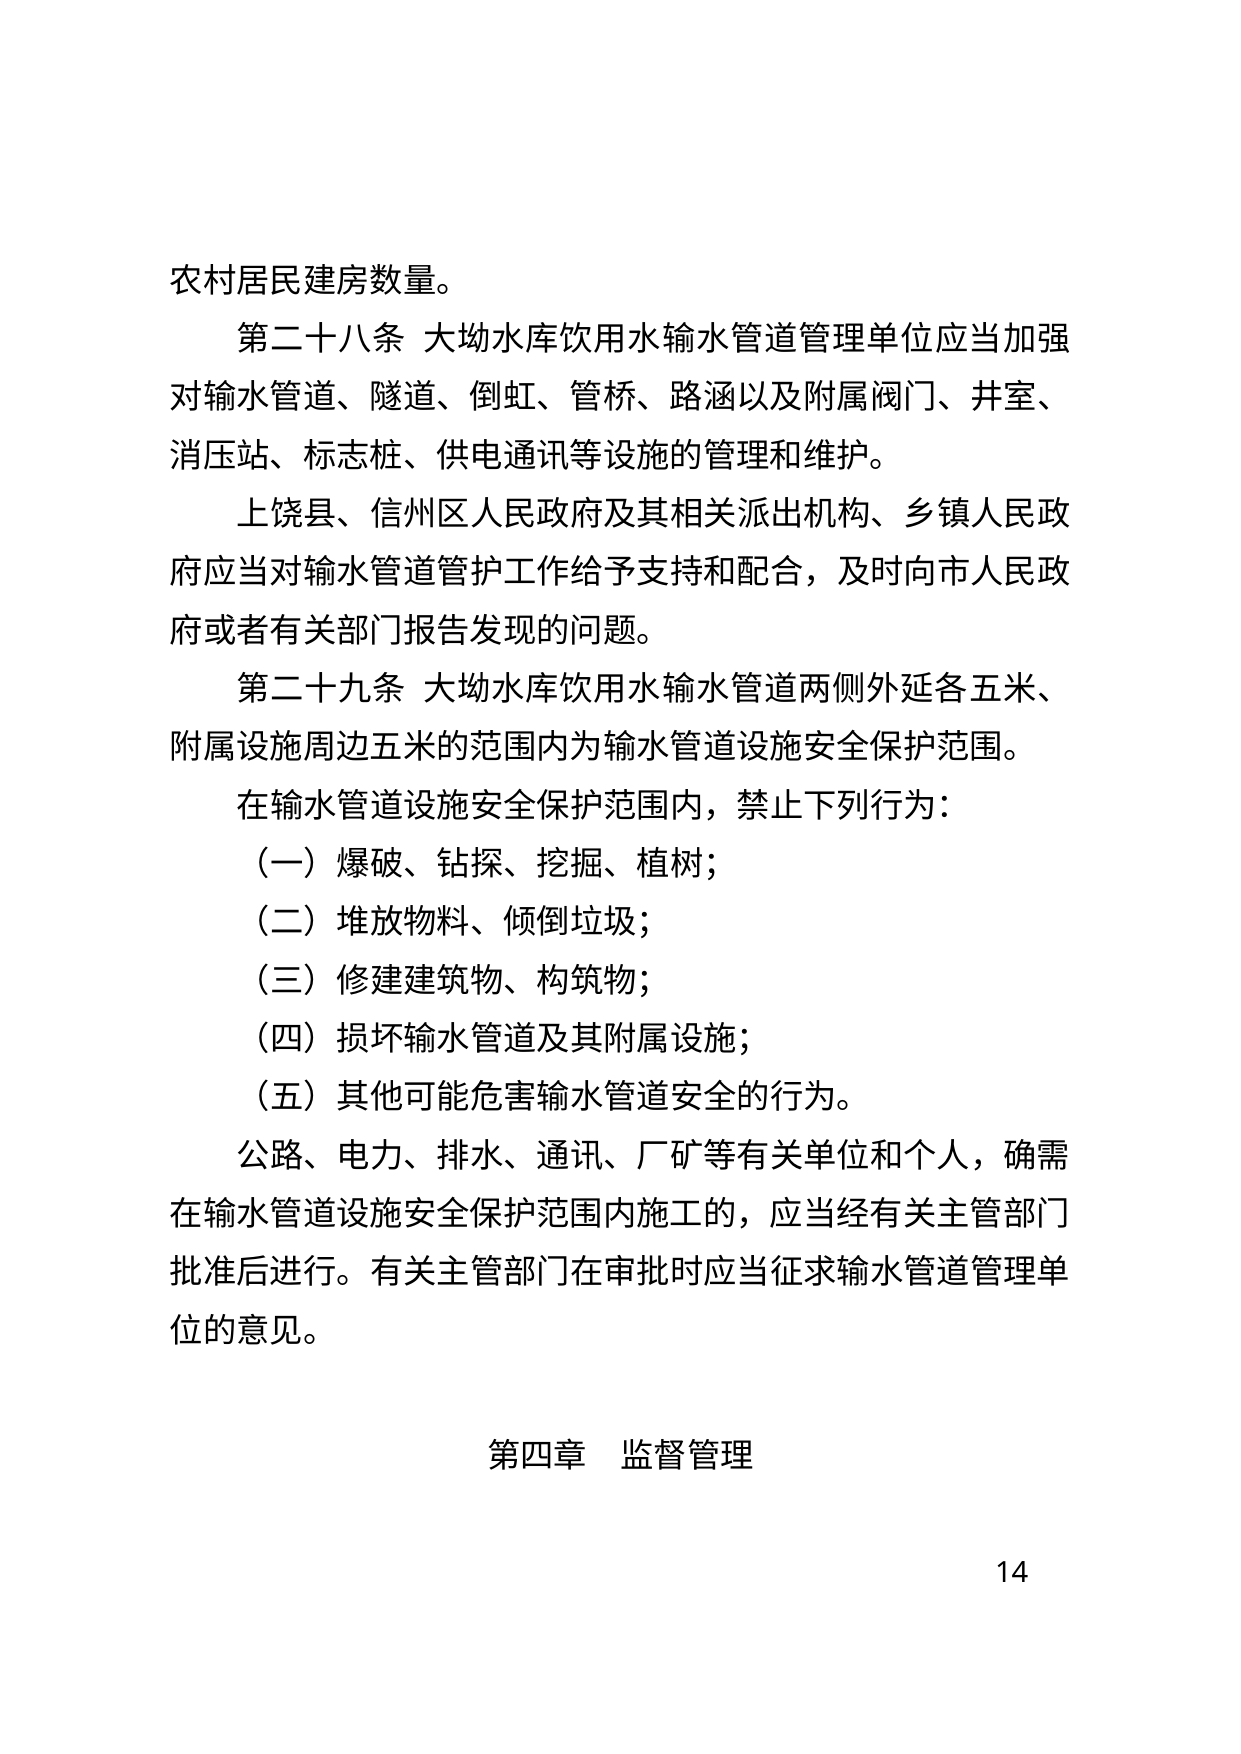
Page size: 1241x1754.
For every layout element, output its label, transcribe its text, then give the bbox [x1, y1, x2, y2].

text 第二十九条 大坳水库饮用水输水管道两侧外延各五米、附属设施周边五米的范围内为输水管道设施安全保护范围。 [169, 654, 1071, 771]
text （四）损坏输水管道及其附属设施； [169, 1004, 1071, 1062]
text （五）其他可能危害输水管道安全的行为。 [169, 1062, 1071, 1121]
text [169, 246, 1071, 304]
text 第四章 监督管理 [169, 1421, 1071, 1479]
text 第二十八条 大坳水库饮用水输水管道管理单位应当加强对输水管道、隧道、倒虹、管桥、路涵以及附属阀门、井室、消压站、标志桩、供电通讯等设施的管理和维护。 [169, 304, 1071, 479]
text 在输水管道设施安全保护范围内，禁止下列行为： [169, 771, 1071, 829]
text （三）修建建筑物、构筑物； [169, 946, 1071, 1004]
text （二）堆放物料、倾倒垃圾； [169, 887, 1071, 946]
text 上饶县、信州区人民政府及其相关派出机构、乡镇人民政府应当对输水管道管护工作给予支持和配合，及时向市人民政府或者有关部门报告发现的问题。 [169, 479, 1071, 654]
text 公路、电力、排水、通讯、厂矿等有关单位和个人，确需在输水管道设施安全保护范围内施工的，应当经有关主管部门批准后进行。有关主管部门在审批时应当征求输水管道管理单位的意见。 [169, 1121, 1071, 1354]
text （一）爆破、钻探、挖掘、植树； [169, 829, 1071, 887]
